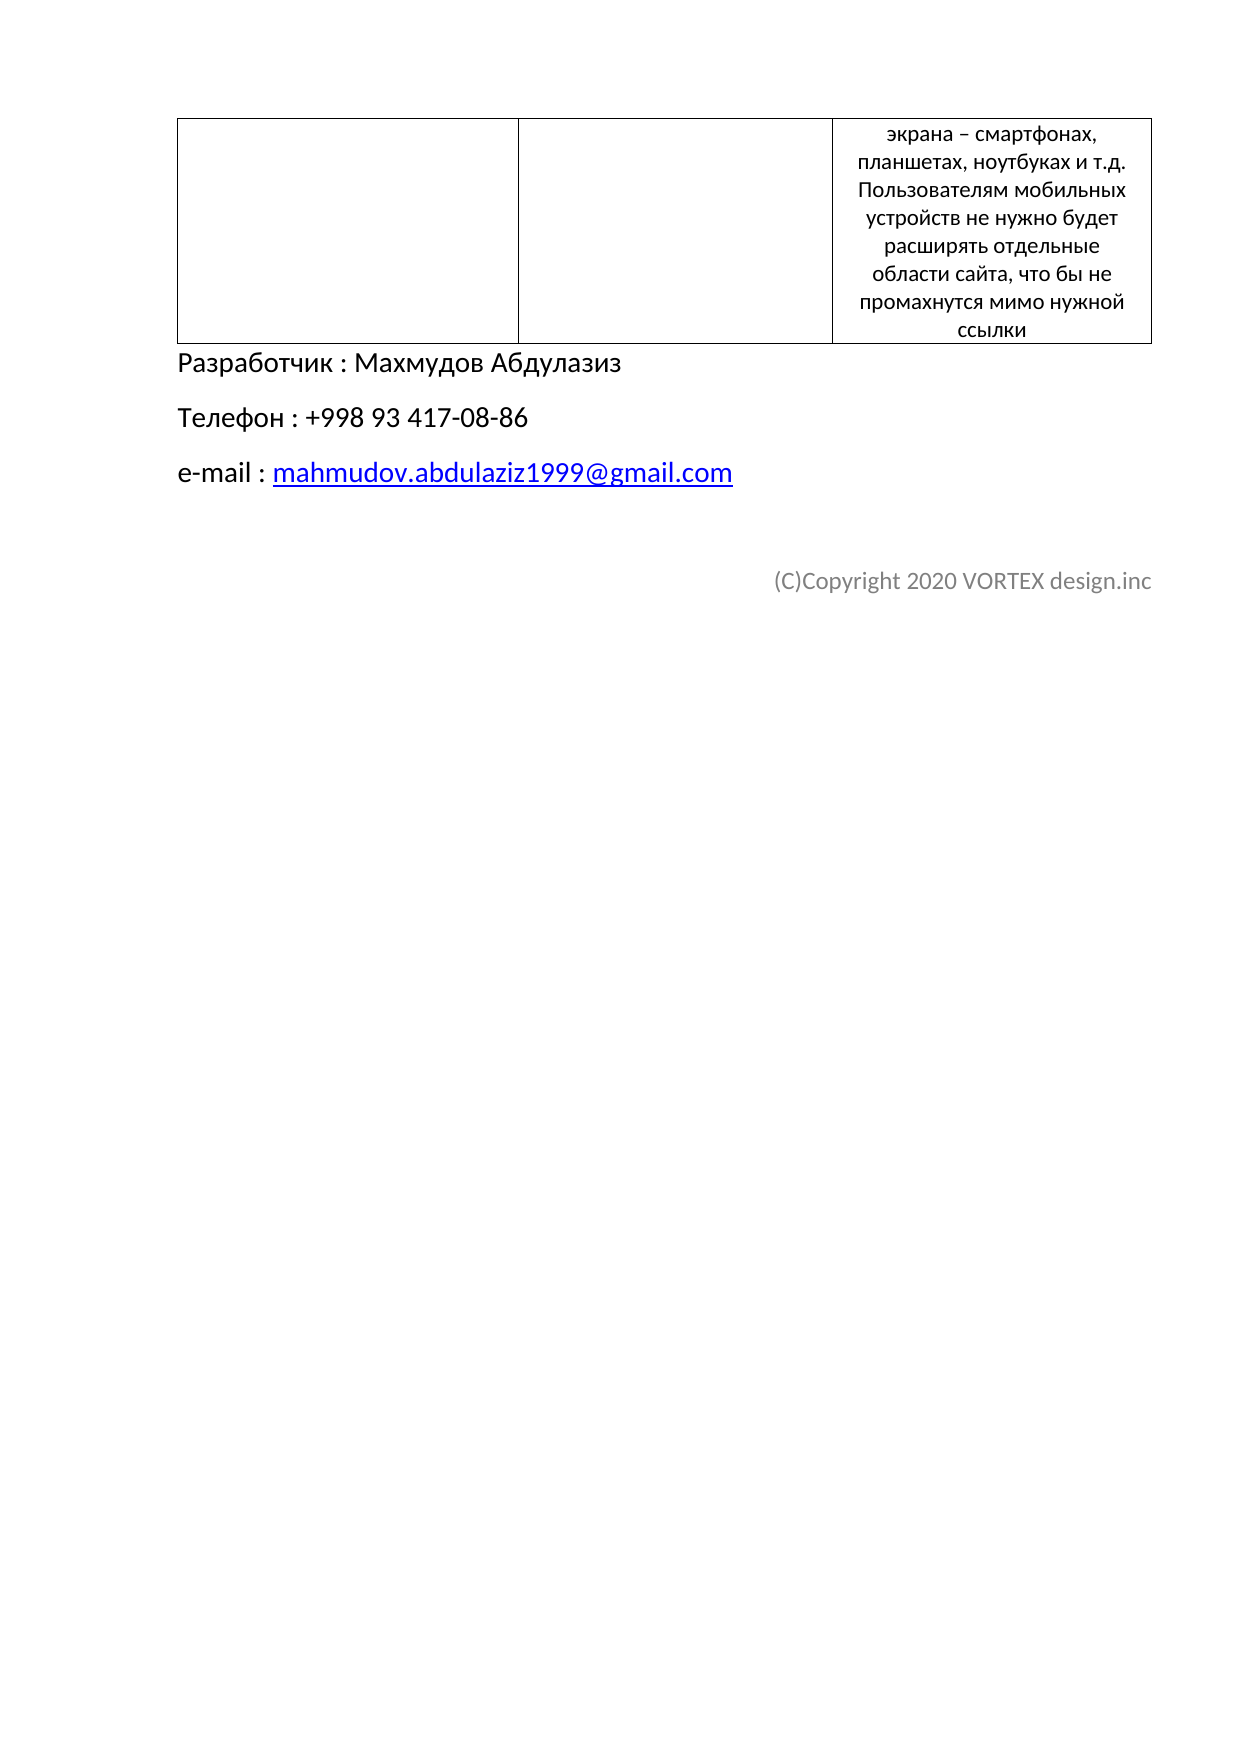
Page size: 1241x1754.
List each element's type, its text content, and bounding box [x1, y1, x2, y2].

text e-mail : mahmudov.abdulaziz1999@gmail.com [177, 454, 1152, 490]
text (C)Copyright 2020 VORTEX design.inc [177, 565, 1152, 595]
text Телефон : +998 93 417-08-86 [177, 399, 1152, 435]
text Разработчик : Махмудов Абдулазиз [177, 344, 1152, 380]
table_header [519, 119, 832, 343]
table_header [178, 119, 518, 343]
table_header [833, 119, 1151, 343]
